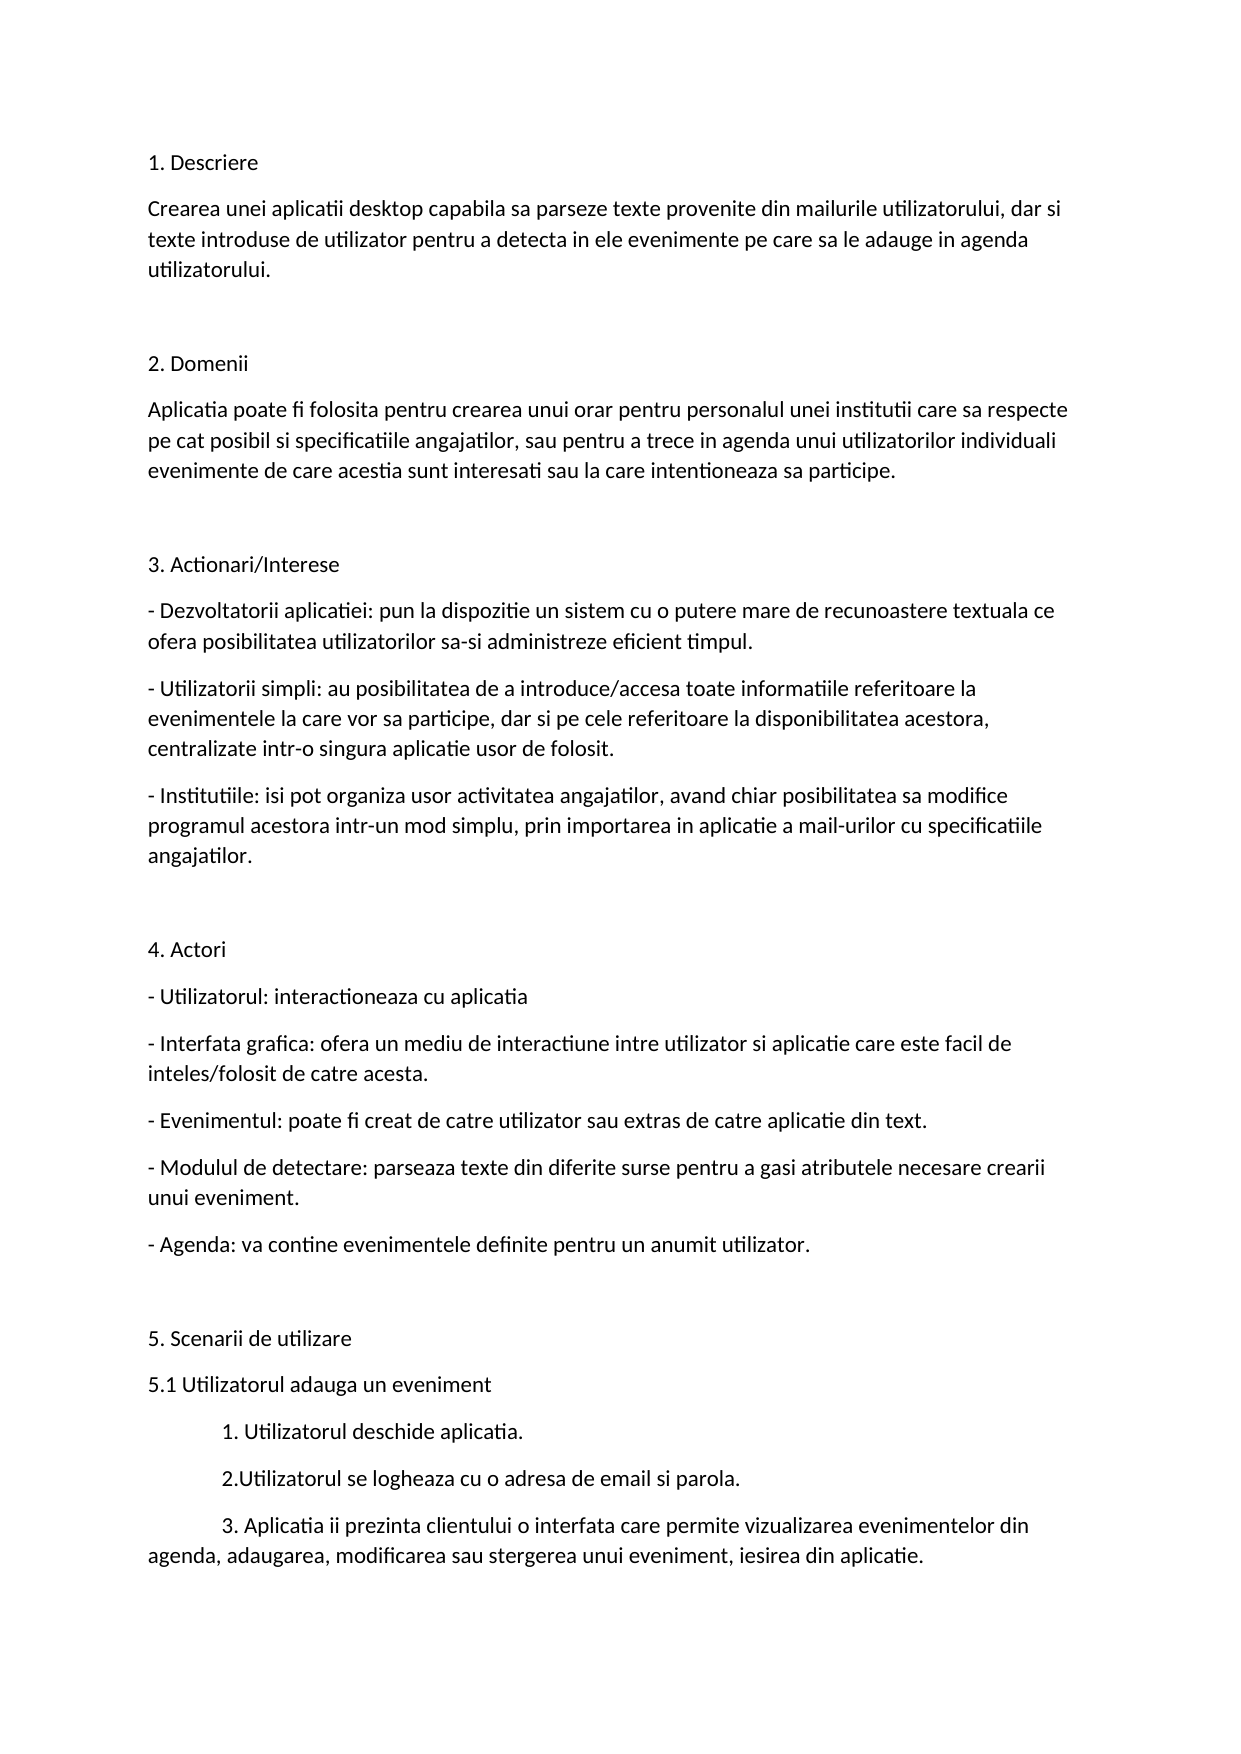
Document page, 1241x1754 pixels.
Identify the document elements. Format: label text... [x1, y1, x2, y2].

text 2. Domenii [148, 349, 1093, 377]
text 5.1 Utilizatorul adauga un eveniment [148, 1371, 1093, 1398]
text - Interfata grafica: ofera un mediu de interactiune intre utilizator si aplicatie care este facil de inteles/folosit de catre acesta. [148, 1029, 1093, 1087]
text 5. Scenarii de utilizare [148, 1324, 1093, 1352]
text 2.Utilizatorul se logheaza cu o adresa de email si parola. [148, 1464, 1093, 1492]
text 3. Actionari/Interese [148, 550, 1093, 578]
text Crearea unei aplicatii desktop capabila sa parseze texte provenite din mailurile utilizatorului, dar si texte introduse de utilizator pentru a detecta in ele evenimente pe care sa le adauge in agenda utilizatorului. [148, 194, 1093, 283]
text 4. Actori [148, 935, 1093, 963]
text Aplicatia poate fi folosita pentru crearea unui orar pentru personalul unei institutii care sa respecte pe cat posibil si specificatiile angajatilor, sau pentru a trece in agenda unui utilizatorilor individuali evenimente de care acestia sunt interesati sau la care intentioneaza sa participe. [148, 396, 1093, 484]
text 1. Utilizatorul deschide aplicatia. [148, 1417, 1093, 1445]
text - Dezvoltatorii aplicatiei: pun la dispozitie un sistem cu o putere mare de recunoastere textuala ce ofera posibilitatea utilizatorilor sa-si administreze eficient timpul. [148, 597, 1093, 655]
text - Agenda: va contine evenimentele definite pentru un anumit utilizator. [148, 1230, 1093, 1258]
text - Utilizatorul: interactioneaza cu aplicatia [148, 982, 1093, 1010]
text - Evenimentul: poate fi creat de catre utilizator sau extras de catre aplicatie din text. [148, 1106, 1093, 1134]
text - Utilizatorii simpli: au posibilitatea de a introduce/accesa toate informatiile referitoare la evenimentele la care vor sa participe, dar si pe cele referitoare la disponibilitatea acestora, centralizate intr-o singura aplicatie usor de folosit. [148, 674, 1093, 762]
text 1. Descriere [148, 148, 1093, 176]
text - Institutiile: isi pot organiza usor activitatea angajatilor, avand chiar posibilitatea sa modifice programul acestora intr-un mod simplu, prin importarea in aplicatie a mail-urilor cu specificatiile angajatilor. [148, 781, 1093, 869]
text 3. Aplicatia ii prezinta clientului o interfata care permite vizualizarea evenimentelor din agenda, adaugarea, modificarea sau stergerea unui eveniment, iesirea din aplicatie. [148, 1511, 1093, 1569]
text - Modulul de detectare: parseaza texte din diferite surse pentru a gasi atributele necesare crearii unui eveniment. [148, 1153, 1093, 1211]
